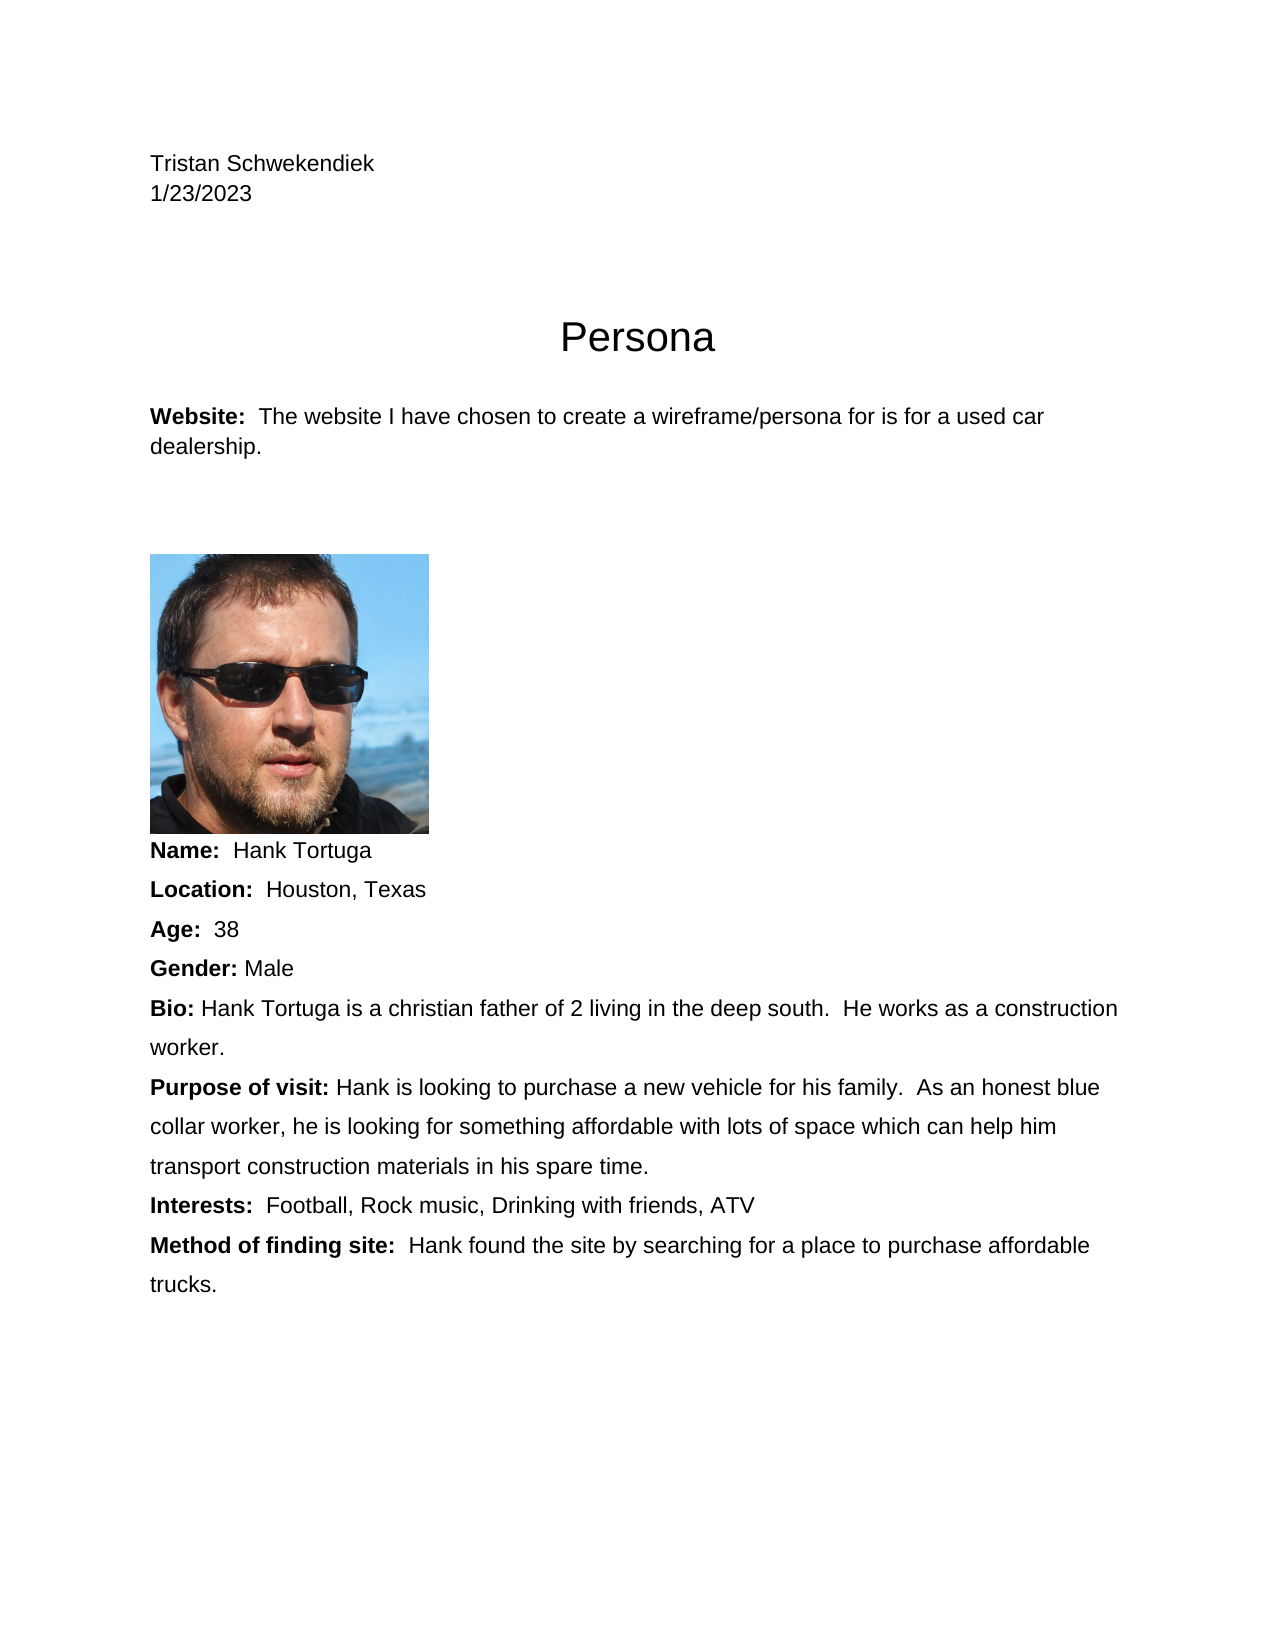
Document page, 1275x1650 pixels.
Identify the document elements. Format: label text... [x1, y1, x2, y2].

text Method of finding site: Hank found the site by searching for a place to purchase affordable trucks. [150, 1232, 1125, 1298]
subtitle Persona [150, 312, 1125, 360]
text Tristan Schwekendiek [150, 150, 1125, 176]
text Interests: Football, Rock music, Drinking with friends, ATV [150, 1192, 1125, 1219]
text Name: Hank Tortuga [150, 837, 1125, 863]
text Purpose of visit: Hank is looking to purchase a new vehicle for his family. As an honest blue collar worker, he is looking for something affordable with lots of space which can help him transport construction materials in his spare time. [150, 1074, 1125, 1179]
text 1/23/2023 [150, 180, 1125, 207]
picture [150, 554, 429, 834]
text Website: The website I have chosen to create a wireframe/persona for is for a used car dealership. [150, 403, 1125, 460]
text Age: 38 [150, 916, 1125, 942]
text Gender: Male [150, 955, 1125, 982]
text Location: Houston, Texas [150, 876, 1125, 903]
text Bio: Hank Tortuga is a christian father of 2 living in the deep south. He works as a construction worker. [150, 995, 1125, 1061]
